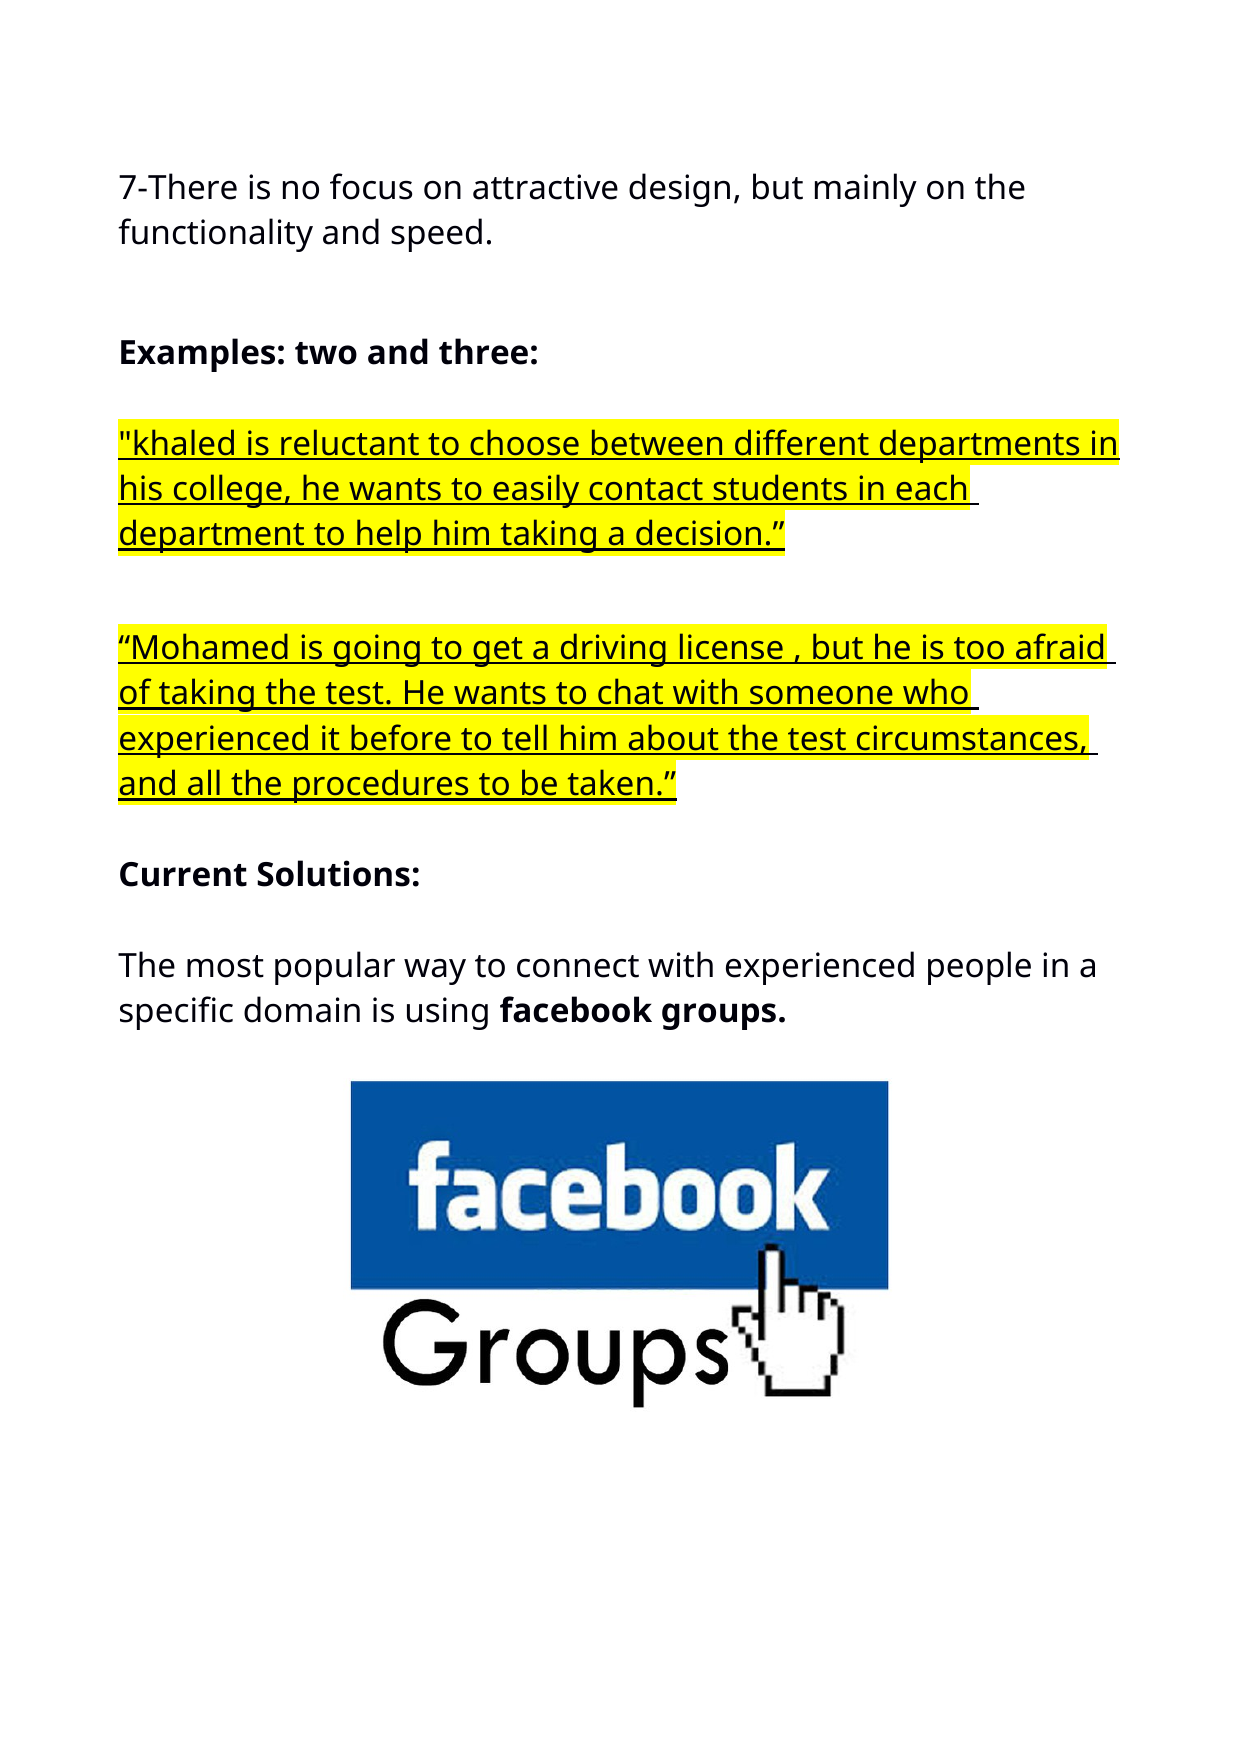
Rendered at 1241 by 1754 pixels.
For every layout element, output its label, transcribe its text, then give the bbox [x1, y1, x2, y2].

text The most popular way to connect with experienced people in a specific domain is using facebook groups. [118, 942, 1122, 1032]
text Examples: two and three: [118, 328, 1122, 374]
text "khaled is reluctant to choose between different departments in his college, he wants to easily contact students in each department to help him taking a decision.” [785, 419, 1122, 556]
picture [342, 1078, 898, 1453]
text 7-There is no focus on attractive design, but mainly on the functionality and speed. [118, 163, 1122, 254]
text “Mohamed is going to get a driving license , but he is too afraid of taking the test. He wants to chat with someone who experienced it before to tell him about the test circumstances, and all the procedures to be taken.” [118, 624, 1122, 805]
text Current Solutions: [118, 851, 1122, 896]
